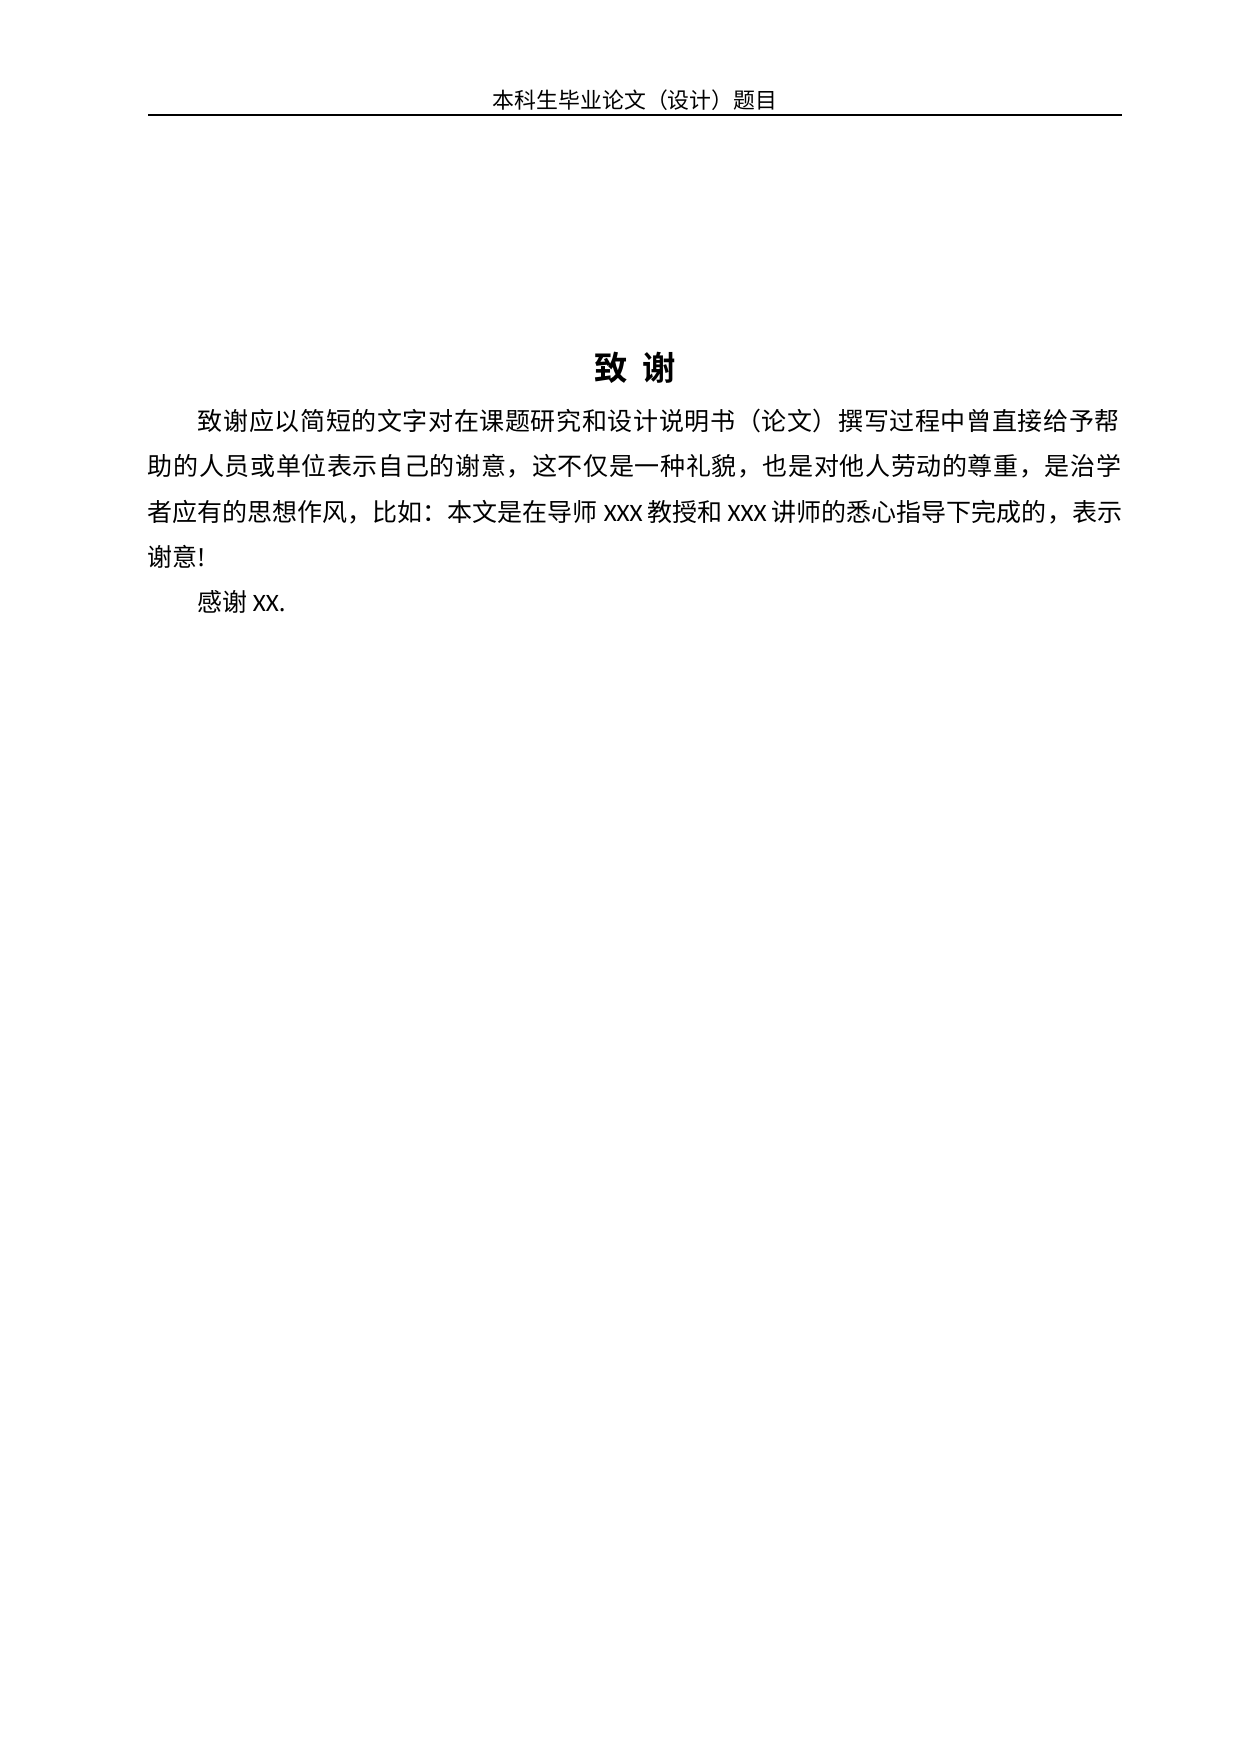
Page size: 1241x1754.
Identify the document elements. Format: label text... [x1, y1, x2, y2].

text 感谢XX. [148, 583, 1122, 619]
text 致 谢 [148, 341, 1122, 389]
text 致谢应以简短的文字对在课题研究和设计说明书（论文）撰写过程中曾直接给予帮助的人员或单位表示自己的谢意，这不仅是一种礼貌，也是对他人劳动的尊重，是治学者应有的思想作风，比如：本文是在导师XXX教授和XXX讲师的悉心指导下完成的，表示谢意! [148, 401, 1122, 574]
